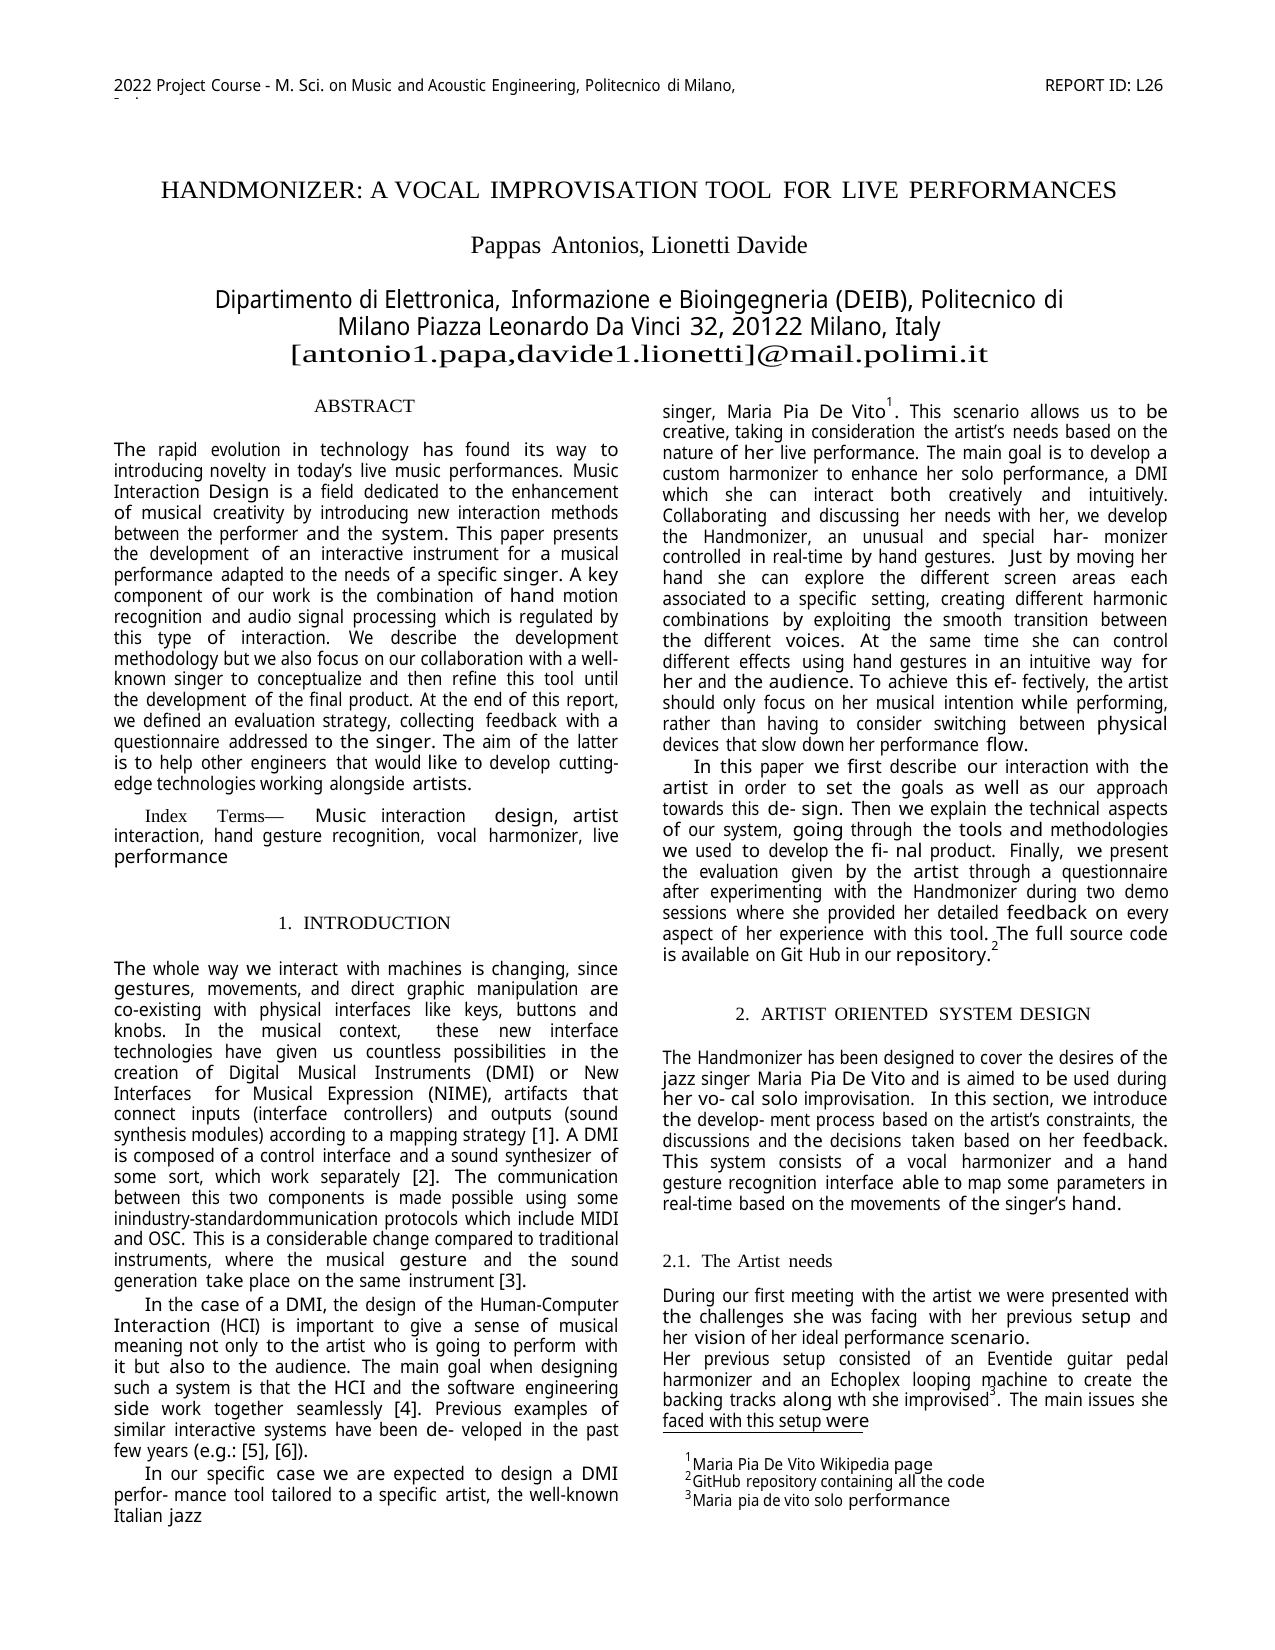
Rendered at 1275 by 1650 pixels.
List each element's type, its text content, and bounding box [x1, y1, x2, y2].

text Pappas Antonios, Lionetti Davide [467, 230, 811, 259]
text During our first meeting with the artist we were presented with the challenges she was facing with her previous setup and her vision of her ideal performance scenario. [662, 1286, 1168, 1348]
text The Handmonizer has been designed to cover the desires of the jazz singer Maria Pia De Vito and is aimed to be used during her vo- cal solo improvisation. In this section, we introduce the develop- ment process based on the artist’s constraints, the discussions and the decisions taken based on her feedback. This system consists of a vocal harmonizer and a hand gesture recognition interface able to map some parameters in real-time based on the movements of the singer’s hand. [662, 1047, 1168, 1214]
text Dipartimento di Elettronica, Informazione e Bioingegneria (DEIB), Politecnico di Milano Piazza Leonardo Da Vinci 32, 20122 Milano, Italy [antonio1.papa,davide1.lionetti]@mail.polimi.it [190, 287, 1088, 368]
text 2. ARTIST ORIENTED SYSTEM DESIGN [735, 1003, 1175, 1025]
text In the case of a DMI, the design of the Human-Computer Interaction (HCI) is important to give a sense of musical meaning not only to the artist who is going to perform with it but also to the audience. The main goal when designing such a system is that the HCI and the software engineering side work together seamlessly [4]. Previous examples of similar interactive systems have been de- veloped in the past few years (e.g.: [5], [6]). [113, 1294, 619, 1461]
text ABSTRACT [311, 395, 418, 417]
text The whole way we interact with machines is changing, since gestures, movements, and direct graphic manipulation are co-existing with physical interfaces like keys, buttons and knobs. In the musical context, these new interface technologies have given us countless possibilities in the creation of Digital Musical Instruments (DMI) or New Interfaces for Musical Expression (NIME), artifacts that connect inputs (interface controllers) and outputs (sound synthesis modules) according to a mapping strategy [1]. A DMI is composed of a control interface and a sound synthesizer of some sort, which work separately [2]. The communication between this two components is made possible using some inindustry-standardommunication protocols which include MIDI and OSC. This is a considerable change compared to traditional instruments, where the musical gesture and the sound generation take place on the same instrument [3]. [113, 958, 619, 1292]
text In our specific case we are expected to design a DMI perfor- mance tool tailored to a specific artist, the well-known Italian jazz [113, 1464, 619, 1527]
text HANDMONIZER: A VOCAL IMPROVISATION TOOL FOR LIVE PERFORMANCES [157, 175, 1121, 203]
text In this paper we first describe our interaction with the artist in order to set the goals as well as our approach towards this de- sign. Then we explain the technical aspects of our system, going through the tools and methodologies we used to develop the fi- nal product. Finally, we present the evaluation given by the artist through a questionnaire after experimenting with the Handmonizer during two demo sessions where she provided her detailed feedback on every aspect of her experience with this tool. The full source code is available on Git Hub in our repository.2 [662, 757, 1168, 966]
text The rapid evolution in technology has found its way to introducing novelty in today’s live music performances. Music Interaction Design is a field dedicated to the enhancement of musical creativity by introducing new interaction methods between the performer and the system. This paper presents the development of an interactive instrument for a musical performance adapted to the needs of a specific singer. A key component of our work is the combination of hand motion recognition and audio signal processing which is regulated by this type of interaction. We describe the development methodology but we also focus on our collaboration with a well-known singer to conceptualize and then refine this tool until the development of the final product. At the end of this report, we defined an evaluation strategy, collecting feedback with a questionnaire addressed to the singer. The aim of the latter is to help other engineers that would like to develop cutting-edge technologies working alongside artists. [113, 440, 619, 794]
text singer, Maria Pia De Vito1. This scenario allows us to be creative, taking in consideration the artist’s needs based on the nature of her live performance. The main goal is to develop a custom harmonizer to enhance her solo performance, a DMI which she can interact both creatively and intuitively. Collaborating and discussing her needs with her, we develop the Handmonizer, an unusual and special har- monizer controlled in real-time by hand gestures. Just by moving her hand she can explore the different screen areas each associated to a specific setting, creating different harmonic combinations by exploiting the smooth transition between the different voices. At the same time she can control different effects using hand gestures in an intuitive way for her and the audience. To achieve this ef- fectively, the artist should only focus on her musical intention while performing, rather than having to consider switching between physical devices that slow down her performance flow. [662, 401, 1168, 756]
text 3Maria pia de vito solo performance [685, 1493, 1175, 1512]
text Index Terms— Music interaction design, artist interaction, hand gesture recognition, vocal harmonizer, live performance [113, 805, 619, 868]
text 2GitHub repository containing all the code [685, 1474, 1175, 1493]
text 2.1. The Artist needs [662, 1249, 836, 1271]
text 1Maria Pia De Vito Wikipedia page [685, 1453, 1175, 1474]
text Her previous setup consisted of an Eventide guitar pedal harmonizer and an Echoplex looping machine to create the backing tracks along wth she improvised3. The main issues she faced with this setup were [662, 1348, 1168, 1432]
text 1. INTRODUCTION [274, 912, 455, 933]
